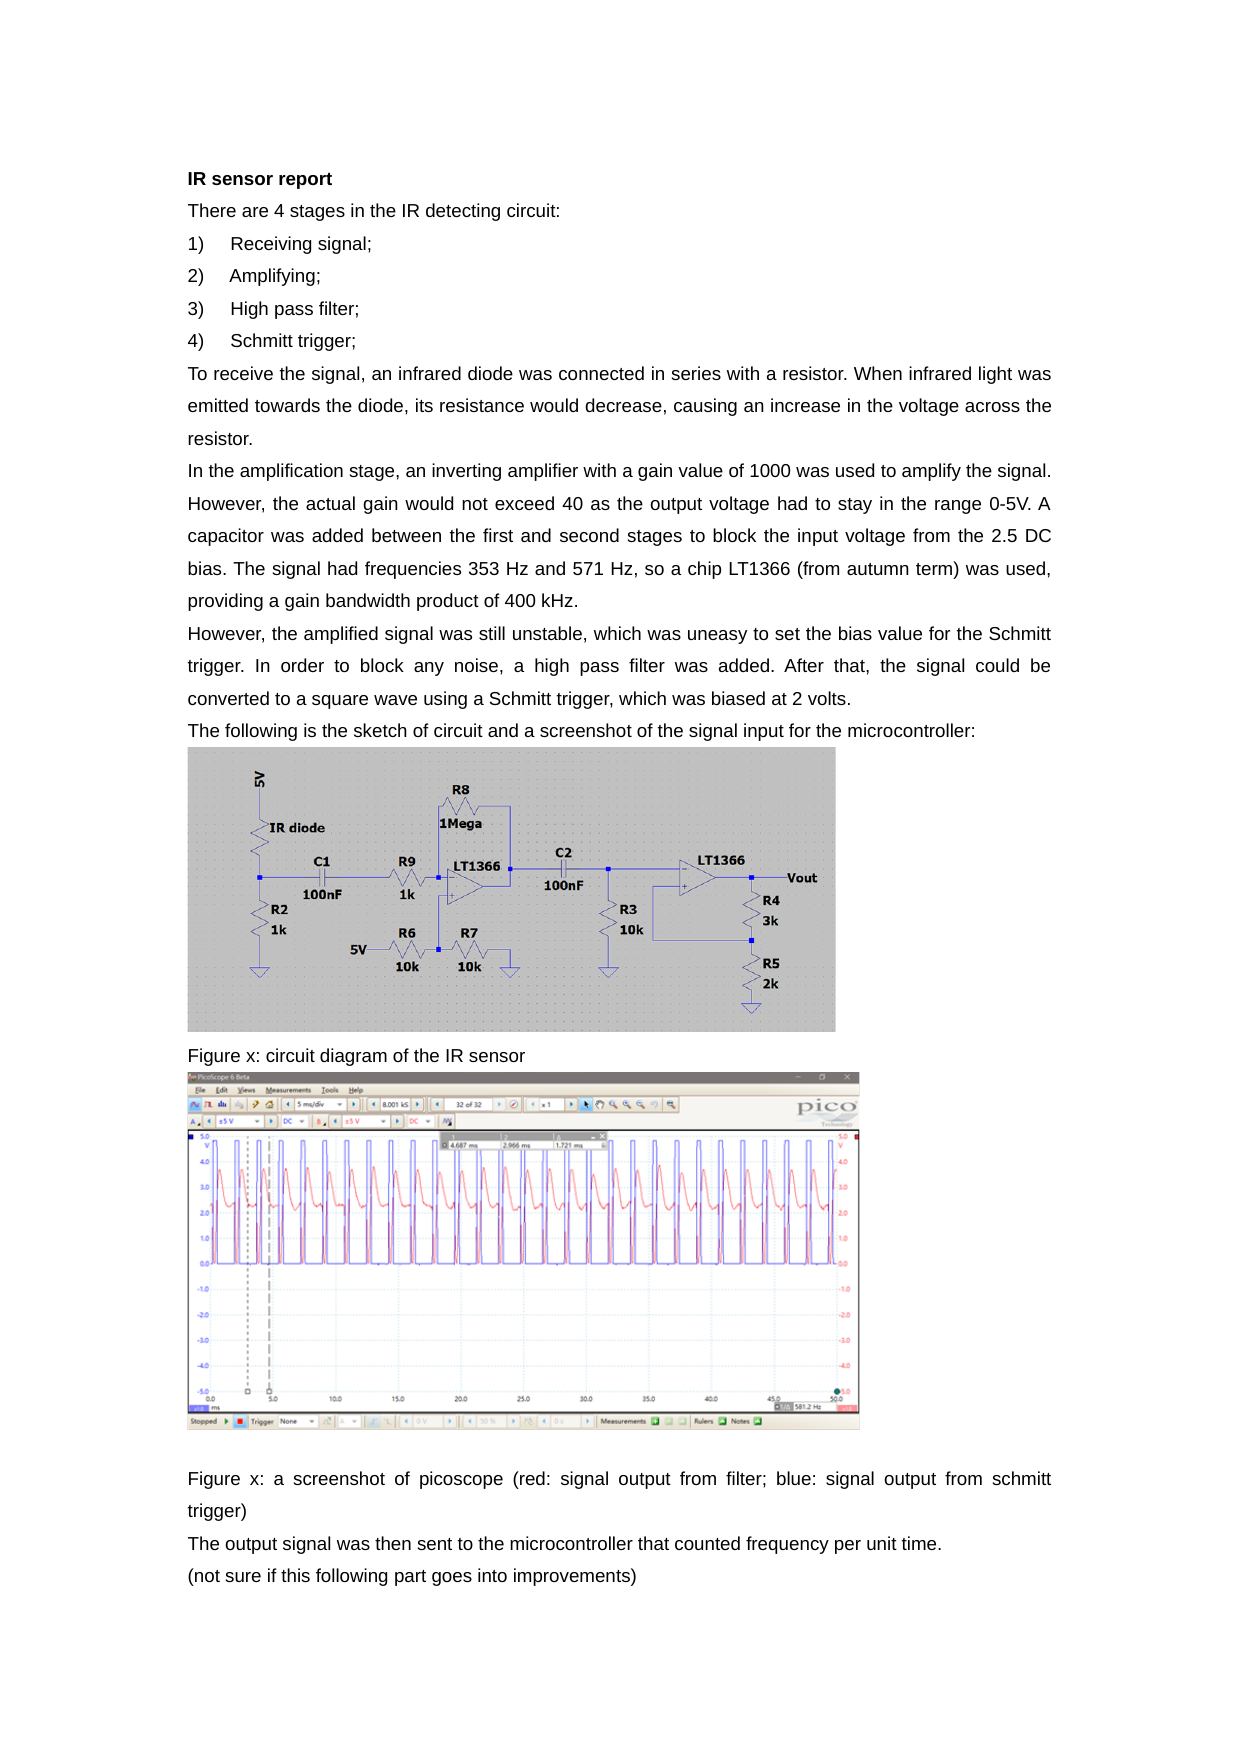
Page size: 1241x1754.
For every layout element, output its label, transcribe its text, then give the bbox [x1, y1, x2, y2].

picture [187, 1072, 860, 1430]
text 2) Amplifying; [187, 259, 1053, 292]
text (not sure if this following part goes into improvements) [187, 1559, 1053, 1592]
text Figure x: a screenshot of picoscope (red: signal output from filter; blue: signal output from schmitt trigger) [187, 1462, 1053, 1527]
text IR sensor report [187, 162, 1053, 194]
text The following is the sketch of circuit and a screenshot of the signal input for the microcontroller: [187, 714, 1053, 747]
text In the amplification stage, an inverting amplifier with a gain value of 1000 was used to amplify the signal. However, the actual gain would not exceed 40 as the output voltage had to stay in the range 0-5V. A capacitor was added between the first and second stages to block the input voltage from the 2.5 DC bias. The signal had frequencies 353 Hz and 571 Hz, so a chip LT1366 (from autumn term) was used, providing a gain bandwidth product of 400 kHz. [187, 454, 1053, 617]
text 4) Schmitt trigger; [187, 324, 1053, 357]
picture [187, 747, 836, 1032]
text 3) High pass filter; [187, 292, 1053, 324]
text Figure x: circuit diagram of the IR sensor [187, 1039, 1053, 1072]
text To receive the signal, an infrared diode was connected in series with a resistor. When infrared light was emitted towards the diode, its resistance would decrease, causing an increase in the voltage across the resistor. [187, 357, 1053, 454]
text The output signal was then sent to the microcontroller that counted frequency per unit time. [187, 1527, 1053, 1559]
text There are 4 stages in the IR detecting circuit: [187, 194, 1053, 227]
text 1) Receiving signal; [187, 227, 1053, 259]
text However, the amplified signal was still unstable, which was uneasy to set the bias value for the Schmitt trigger. In order to block any noise, a high pass filter was added. After that, the signal could be converted to a square wave using a Schmitt trigger, which was biased at 2 volts. [187, 617, 1053, 714]
